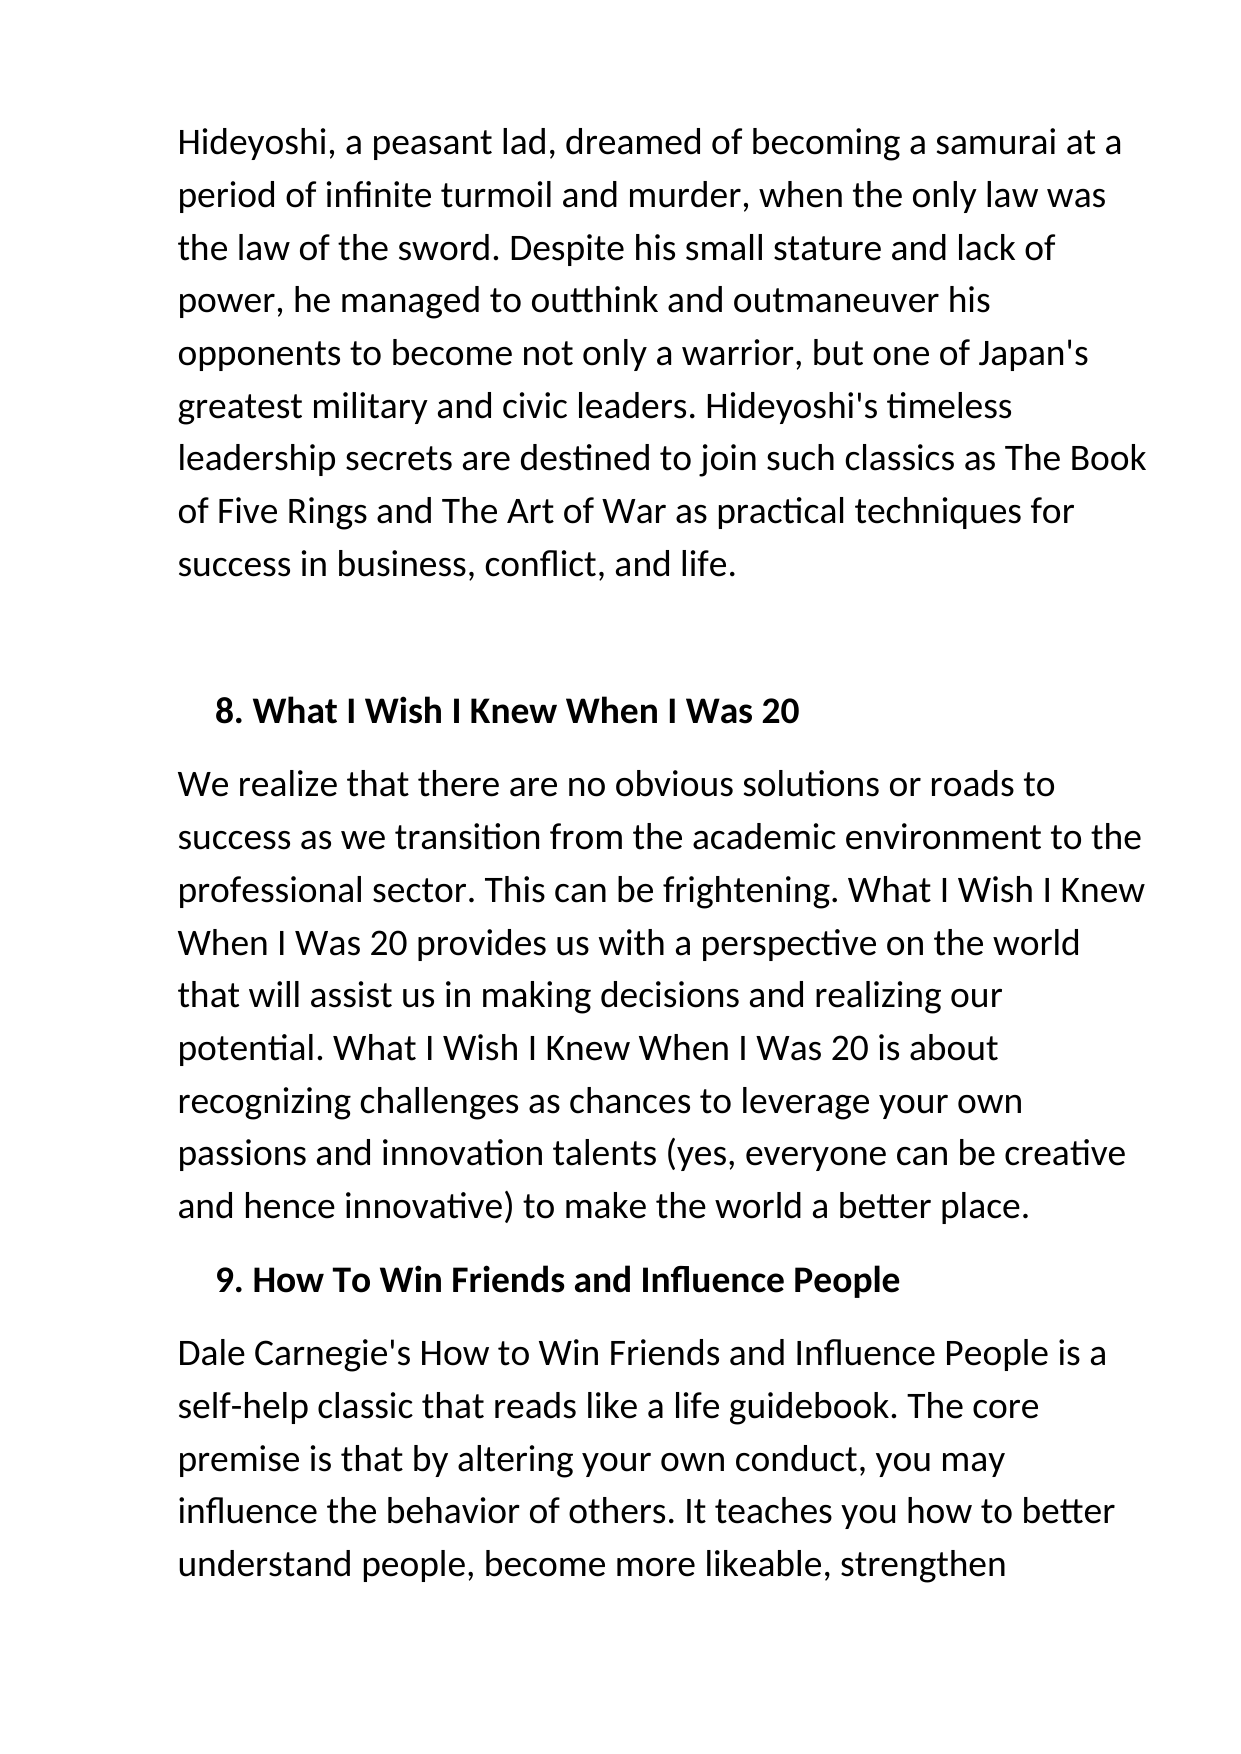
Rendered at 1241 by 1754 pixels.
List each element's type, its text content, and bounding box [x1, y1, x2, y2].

list What I Wish I Knew When I Was 20 [215, 687, 1152, 733]
list How To Win Friends and Influence People [215, 1256, 1152, 1301]
text We realize that there are no obvious solutions or roads to success as we transition from the academic environment to the professional sector. This can be frightening. What I Wish I Knew When I Was 20 provides us with a perspective on the world that will assist us in making decisions and realizing our potential. What I Wish I Knew When I Was 20 is about recognizing challenges as chances to leverage your own passions and innovation talents (yes, everyone can be creative and hence innovative) to make the world a better place. [177, 760, 1152, 1228]
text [177, 1329, 1152, 1586]
text Hideyoshi, a peasant lad, dreamed of becoming a samurai at a period of infinite turmoil and murder, when the only law was the law of the sword. Despite his small stature and lack of power, he managed to outthink and outmaneuver his opponents to become not only a warrior, but one of Japan's greatest military and civic leaders. Hideyoshi's timeless leadership secrets are destined to join such classics as The Book of Five Rings and The Art of War as practical techniques for success in business, conflict, and life. [177, 118, 1152, 586]
